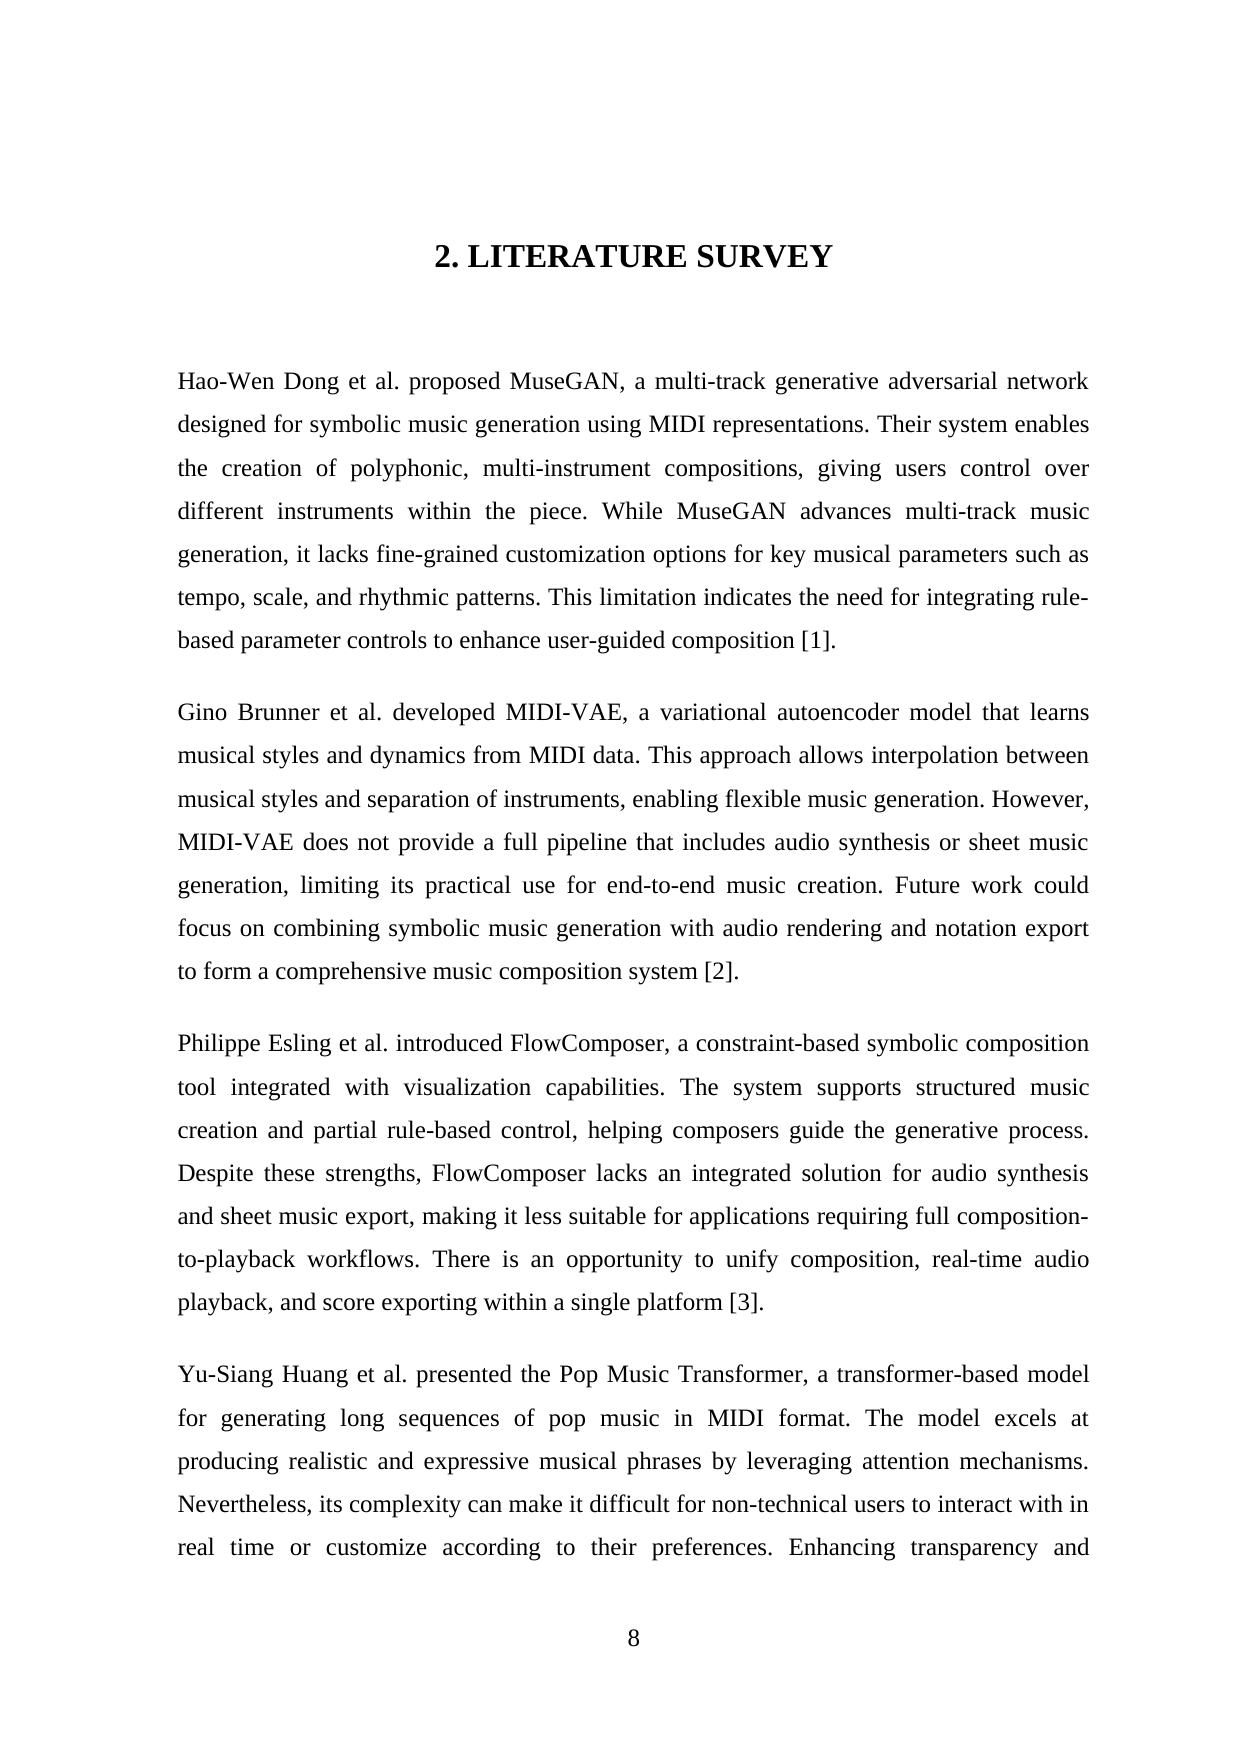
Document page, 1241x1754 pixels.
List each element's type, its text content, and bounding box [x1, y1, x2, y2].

text Hao-Wen Dong et al. proposed MuseGAN, a multi-track generative adversarial network designed for symbolic music generation using MIDI representations. Their system enables the creation of polyphonic, multi-instrument compositions, giving users control over different instruments within the piece. While MuseGAN advances multi-track music generation, it lacks fine-grained customization options for key musical parameters such as tempo, scale, and rhythmic patterns. This limitation indicates the need for integrating rule-based parameter controls to enhance user-guided composition [1]. [177, 323, 1090, 654]
text Gino Brunner et al. developed MIDI-VAE, a variational autoencoder model that learns musical styles and dynamics from MIDI data. This approach allows interpolation between musical styles and separation of instruments, enabling flexible music generation. However, MIDI-VAE does not provide a full pipeline that includes audio synthesis or sheet music generation, limiting its practical use for end-to-end music creation. Future work could focus on combining symbolic music generation with audio rendering and notation export to form a comprehensive music composition system [2]. [177, 697, 1090, 985]
text Philippe Esling et al. introduced FlowComposer, a constraint-based symbolic composition tool integrated with visualization capabilities. The system supports structured music creation and partial rule-based control, helping composers guide the generative process. Despite these strengths, FlowComposer lacks an integrated solution for audio synthesis and sheet music export, making it less suitable for applications requiring full composition-to-playback workflows. There is an opportunity to unify composition, real-time audio playback, and score exporting within a single platform [3]. [177, 1028, 1090, 1316]
text 2. LITERATURE SURVEY [177, 237, 1090, 275]
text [177, 1359, 1090, 1561]
